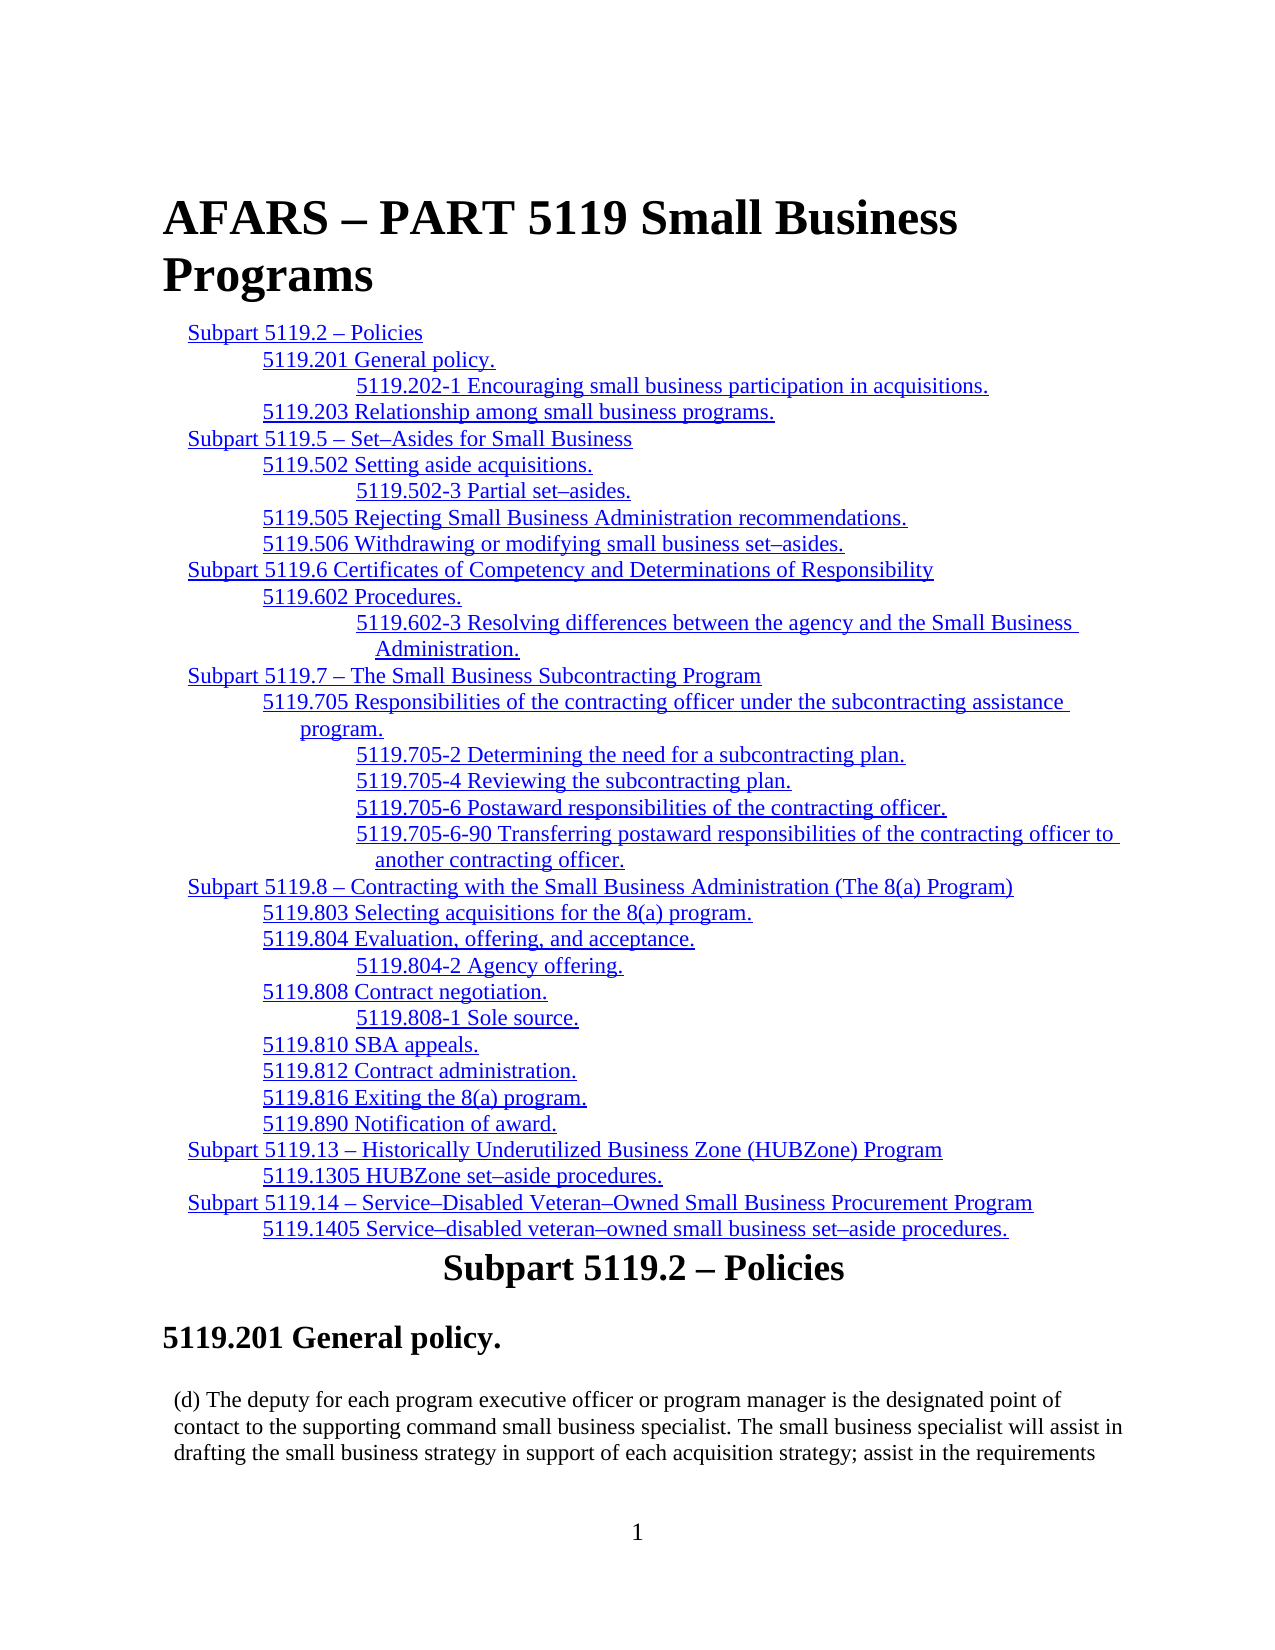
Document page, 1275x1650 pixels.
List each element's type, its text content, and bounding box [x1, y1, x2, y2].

text 5119.816 Exiting the 8(a) program. [262, 1083, 1125, 1110]
subtitle AFARS – PART 5119 Small Business Programs [162, 187, 1125, 302]
text Subpart 5119.2 – Policies [187, 319, 1125, 346]
text 5119.1405 Service–disabled veteran–owned small business set–aside procedures. [262, 1215, 1125, 1242]
text 5119.1305 HUBZone set–aside procedures. [262, 1163, 1125, 1189]
text 5119.705 Responsibilities of the contracting officer under the subcontracting assistance program. [262, 688, 1125, 741]
text 5119.202-1 Encouraging small business participation in acquisitions. [356, 372, 1125, 398]
text Subpart 5119.13 – Historically Underutilized Business Zone (HUBZone) Program [187, 1136, 1125, 1163]
text 5119.808 Contract negotiation. [262, 978, 1125, 1004]
text Subpart 5119.8 – Contracting with the Small Business Administration (The 8(a) Program) [187, 873, 1125, 899]
text Subpart 5119.5 – Set–Asides for Small Business [187, 425, 1125, 451]
text 5119.804-2 Agency offering. [356, 952, 1125, 978]
text 5119.201 General policy. [262, 346, 1125, 372]
text Subpart 5119.7 – The Small Business Subcontracting Program [187, 662, 1125, 688]
text 5119.804 Evaluation, offering, and acceptance. [262, 925, 1125, 952]
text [163, 1376, 1135, 1476]
subtitle Subpart 5119.2 – Policies [162, 1246, 1125, 1289]
text 5119.506 Withdrawing or modifying small business set–asides. [262, 530, 1125, 556]
text 5119.705-2 Determining the need for a subcontracting plan. [356, 741, 1125, 767]
text 5119.808-1 Sole source. [356, 1004, 1125, 1031]
text 5119.602-3 Resolving differences between the agency and the Small Business Administration. [356, 609, 1125, 662]
text 5119.890 Notification of award. [262, 1110, 1125, 1136]
text 5119.803 Selecting acquisitions for the 8(a) program. [262, 899, 1125, 925]
text Subpart 5119.14 – Service–Disabled Veteran–Owned Small Business Procurement Program [187, 1189, 1125, 1215]
subtitle 5119.201 General policy. [162, 1318, 1125, 1355]
text Subpart 5119.6 Certificates of Competency and Determinations of Responsibility [187, 556, 1125, 583]
text 5119.812 Contract administration. [262, 1057, 1125, 1083]
text 5119.705-6 Postaward responsibilities of the contracting officer. [356, 794, 1125, 820]
text 5119.502-3 Partial set–asides. [356, 477, 1125, 504]
text 5119.705-6-90 Transferring postaward responsibilities of the contracting officer to another contracting officer. [356, 820, 1125, 873]
text 5119.505 Rejecting Small Business Administration recommendations. [262, 504, 1125, 530]
text 5119.602 Procedures. [262, 583, 1125, 609]
text 5119.203 Relationship among small business programs. [262, 398, 1125, 425]
text 5119.810 SBA appeals. [262, 1031, 1125, 1057]
text 5119.502 Setting aside acquisitions. [262, 451, 1125, 477]
text 5119.705-4 Reviewing the subcontracting plan. [356, 767, 1125, 794]
